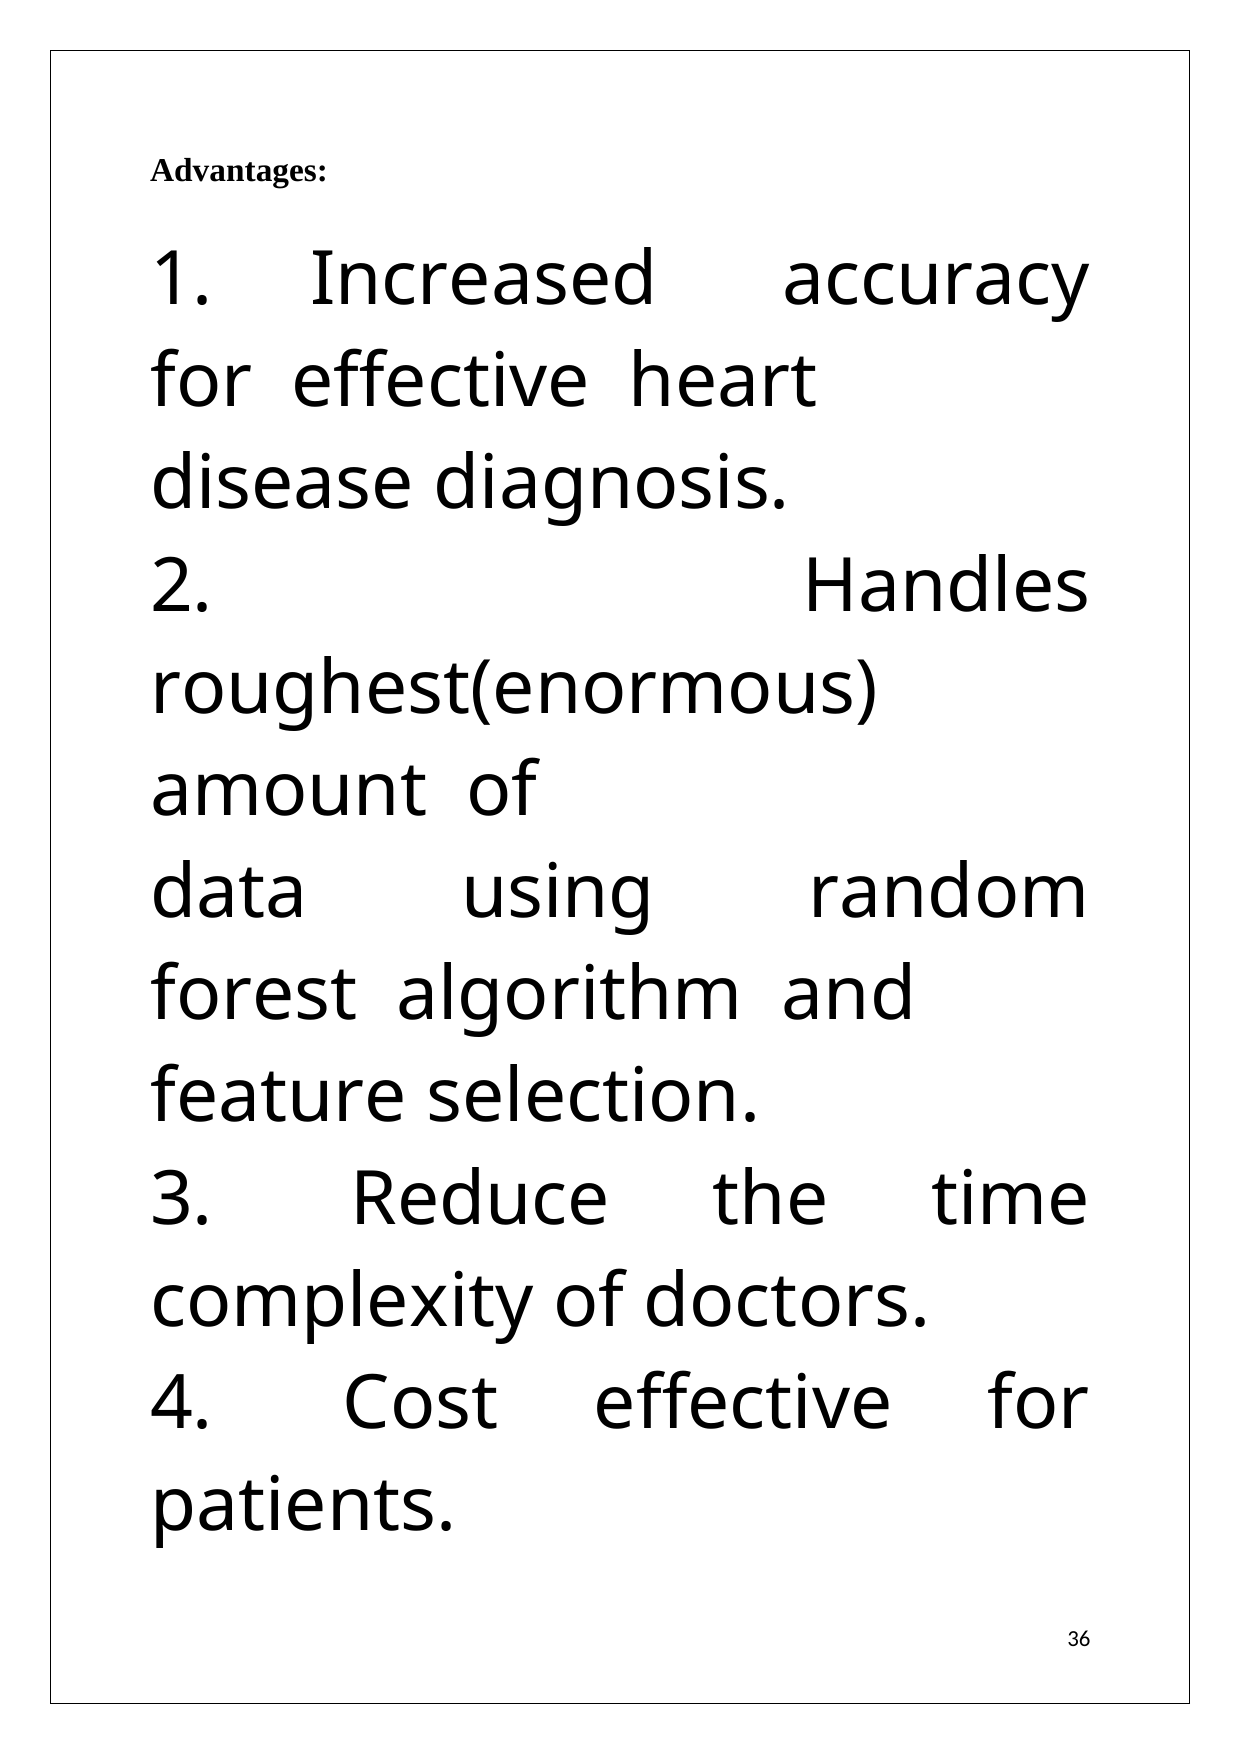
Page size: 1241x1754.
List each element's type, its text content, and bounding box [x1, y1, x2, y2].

text Advantages: [150, 150, 1090, 188]
text disease diagnosis. [150, 428, 1090, 531]
text 2. Handles roughest(enormous) amount of [150, 531, 1090, 837]
text 3. Reduce the time complexity of doctors. [150, 1144, 1090, 1348]
text feature selection. [150, 1042, 1090, 1144]
text data using random forest algorithm and [150, 837, 1090, 1042]
text 1. Increased accuracy for effective heart [150, 224, 1090, 428]
text 4. Cost effective for patients. [150, 1348, 1090, 1553]
